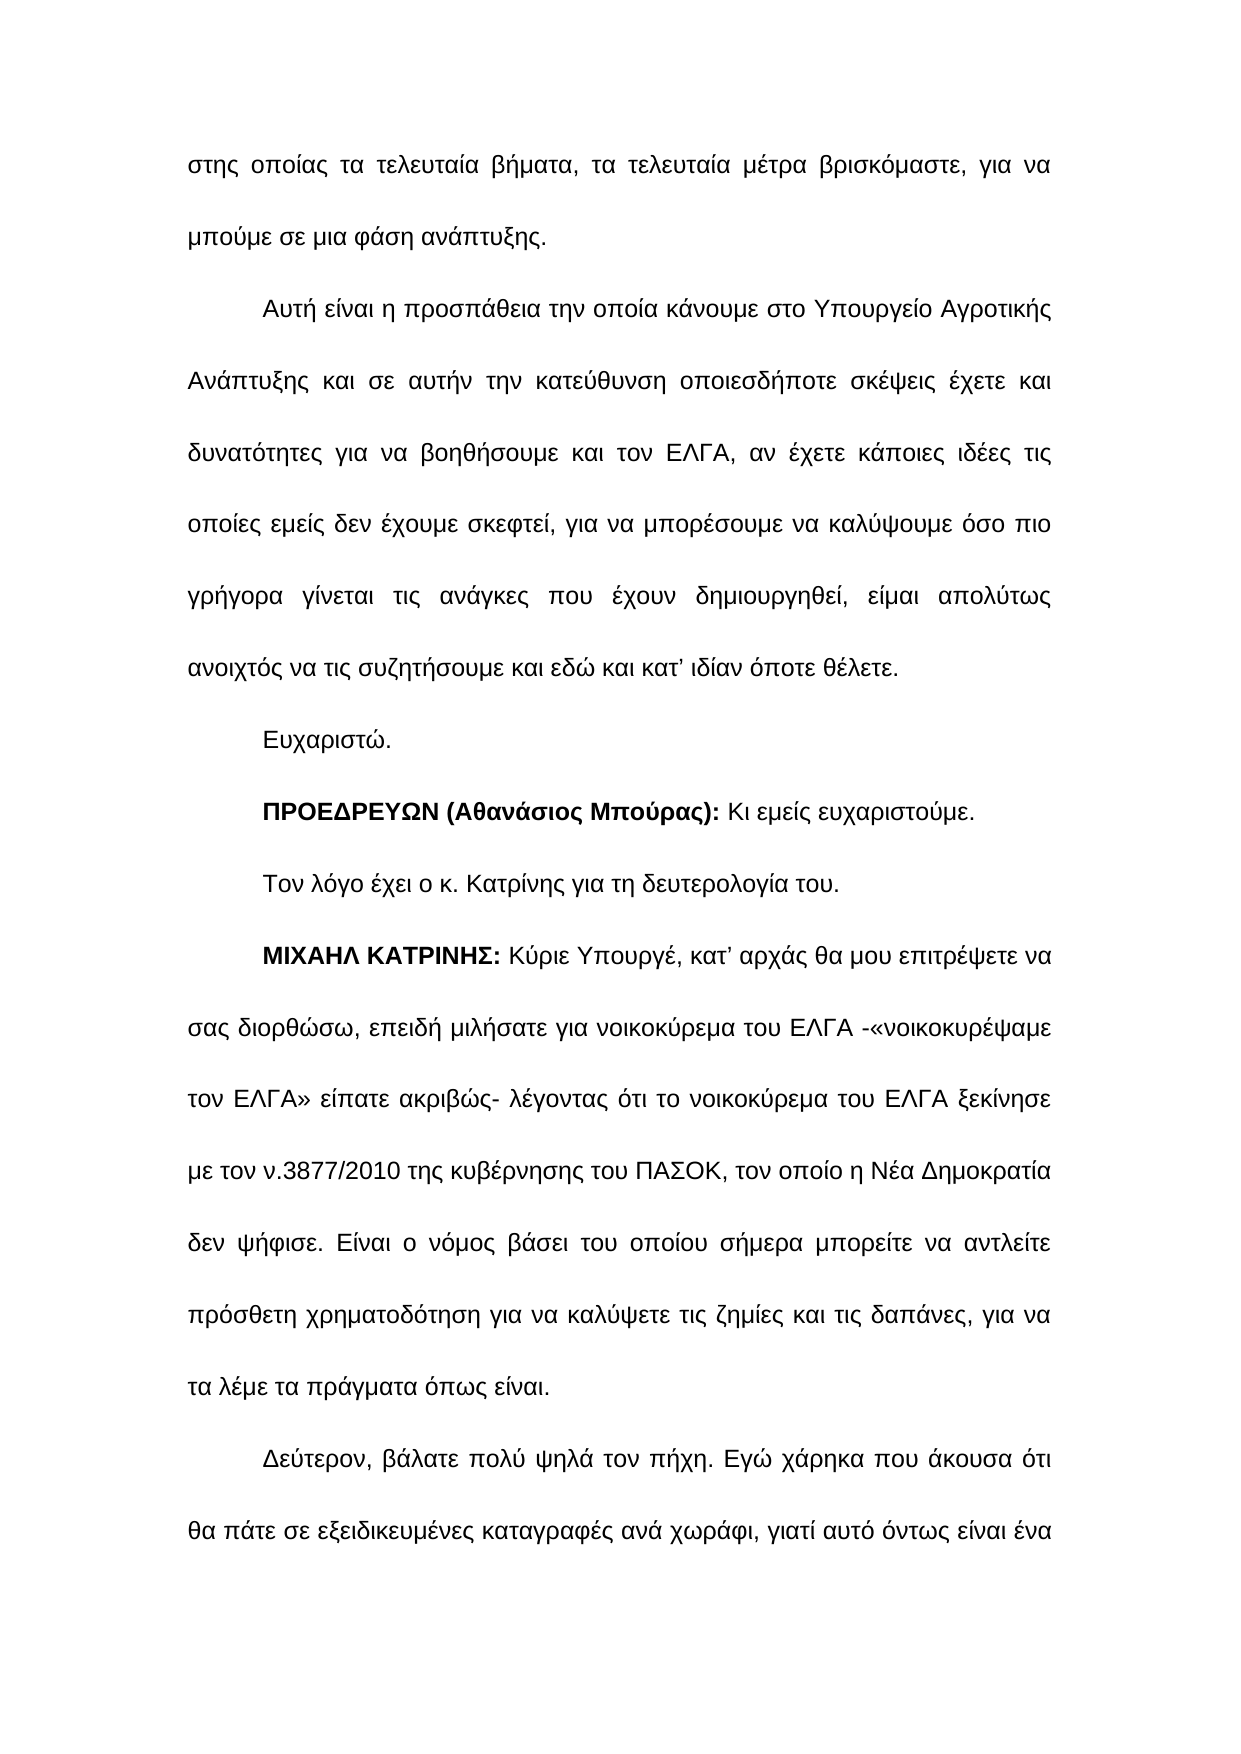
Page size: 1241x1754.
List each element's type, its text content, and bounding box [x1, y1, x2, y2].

text Αυτή είναι η προσπάθεια την οποία κάνουμε στο Υπουργείο Αγροτικής Ανάπτυξης και σε αυτήν την κατεύθυνση οποιεσδήποτε σκέψεις έχετε και δυνατότητες για να βοηθήσουμε και τον ΕΛΓΑ, αν έχετε κάποιες ιδέες τις οποίες εμείς δεν έχουμε σκεφτεί, για να μπορέσουμε να καλύψουμε όσο πιο γρήγορα γίνεται τις ανάγκες που έχουν δημιουργηθεί, είμαι απολύτως ανοιχτός να τις συζητήσουμε και εδώ και κατ’ ιδίαν όποτε θέλετε. [187, 294, 1053, 682]
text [187, 150, 1053, 251]
text Ευχαριστώ. [187, 725, 1053, 754]
text ΜΙΧΑΗΛ ΚΑΤΡΙΝΗΣ: Κύριε Υπουργέ, κατ’ αρχάς θα μου επιτρέψετε να σας διορθώσω, επειδή μιλήσατε για νοικοκύρεμα του ΕΛΓΑ -«νοικοκυρέψαμε τον ΕΛΓΑ» είπατε ακριβώς- λέγοντας ότι το νοικοκύρεμα του ΕΛΓΑ ξεκίνησε με τον ν.3877/2010 της κυβέρνησης του ΠΑΣΟΚ, τον οποίο η Νέα Δημοκρατία δεν ψήφισε. Είναι ο νόμος βάσει του οποίου σήμερα μπορείτε να αντλείτε πρόσθετη χρηματοδότηση για να καλύψετε τις ζημίες και τις δαπάνες, για να τα λέμε τα πράγματα όπως είναι. [187, 941, 1053, 1401]
text ΠΡΟΕΔΡΕΥΩΝ (Αθανάσιος Μπούρας): Κι εμείς ευχαριστούμε. [187, 797, 1053, 826]
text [187, 1444, 1053, 1544]
text Τον λόγο έχει ο κ. Κατρίνης για τη δευτερολογία του. [187, 869, 1053, 897]
